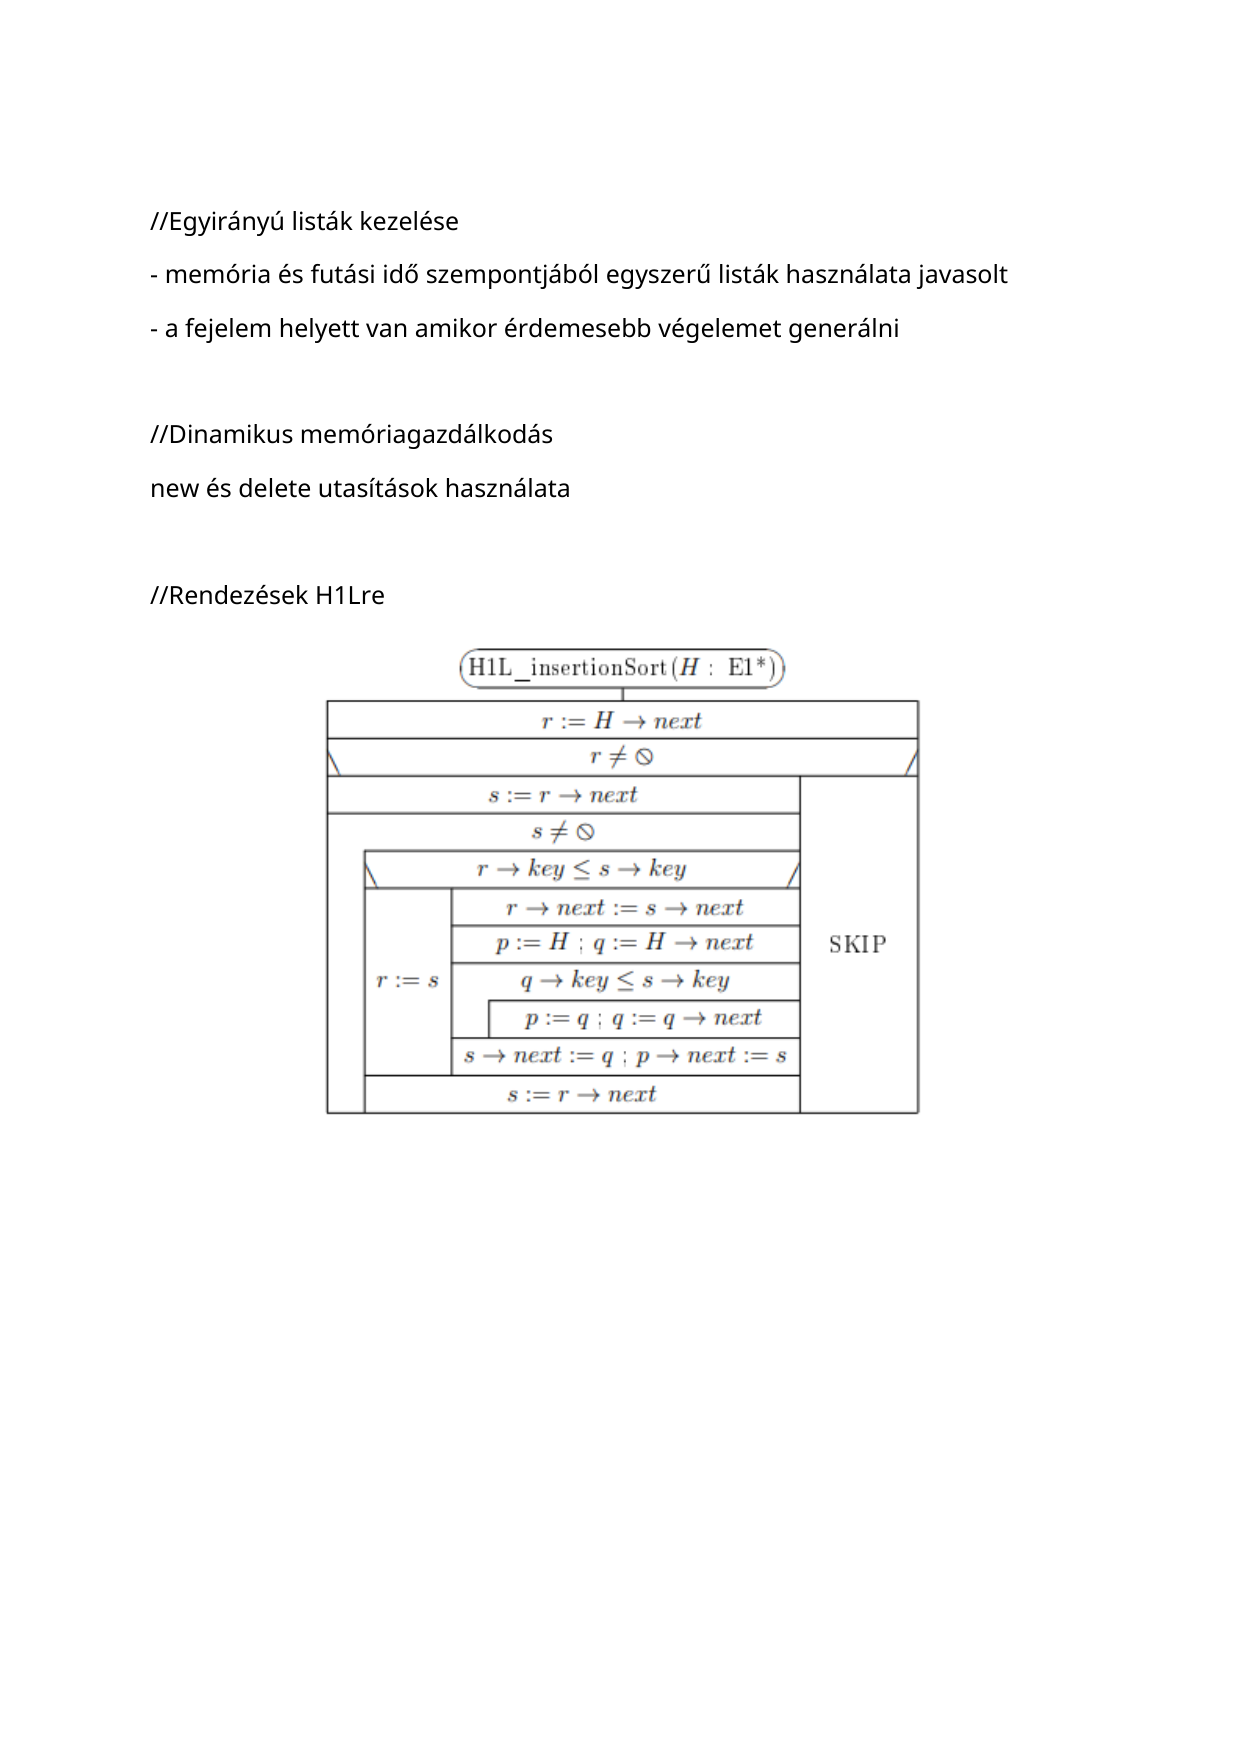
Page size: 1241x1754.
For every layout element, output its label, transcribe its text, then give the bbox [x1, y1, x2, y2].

text //Dinamikus memóriagazdálkodás [150, 417, 1090, 451]
text //Rendezések H1Lre [150, 577, 1090, 612]
text - a fejelem helyett van amikor érdemesebb végelemet generálni [150, 310, 1090, 344]
text - memória és futási idő szempontjából egyszerű listák használata javasolt [150, 257, 1090, 291]
picture [313, 631, 928, 1119]
text //Egyirányú listák kezelése [150, 203, 1090, 237]
text new és delete utasítások használata [150, 471, 1090, 505]
